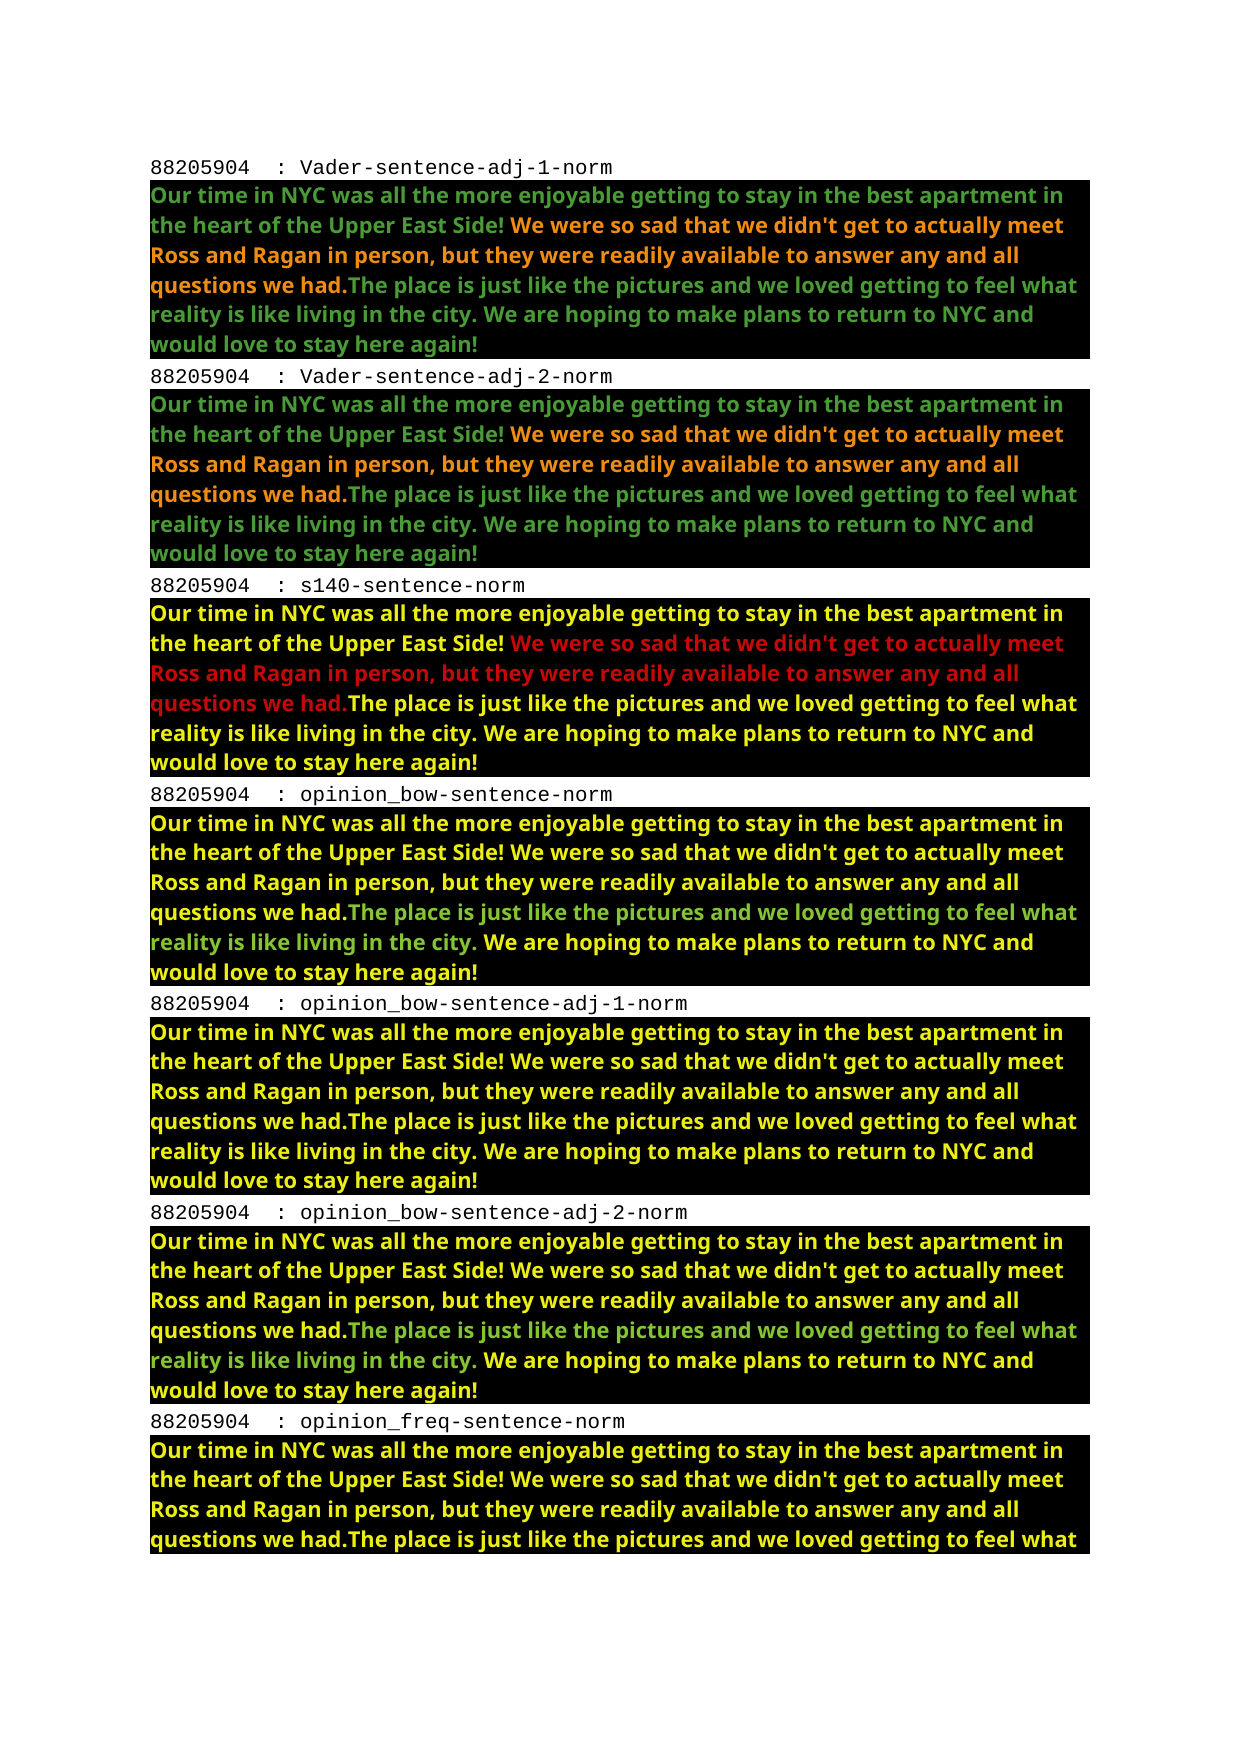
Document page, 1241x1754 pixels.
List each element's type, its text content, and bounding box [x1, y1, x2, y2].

text 88205904 : opinion_bow-sentence-adj-2-norm [150, 1195, 1090, 1226]
text 88205904 : Vader-sentence-adj-2-norm [150, 359, 1090, 389]
text 88205904 : Vader-sentence-adj-1-norm [150, 150, 1090, 180]
text 88205904 : s140-sentence-norm [150, 568, 1090, 598]
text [150, 180, 1090, 359]
text 88205904 : opinion_bow-sentence-norm [150, 777, 1090, 807]
text 88205904 : opinion_bow-sentence-adj-1-norm [150, 986, 1090, 1017]
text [150, 1435, 1090, 1554]
text 88205904 : opinion_freq-sentence-norm [150, 1404, 1090, 1435]
